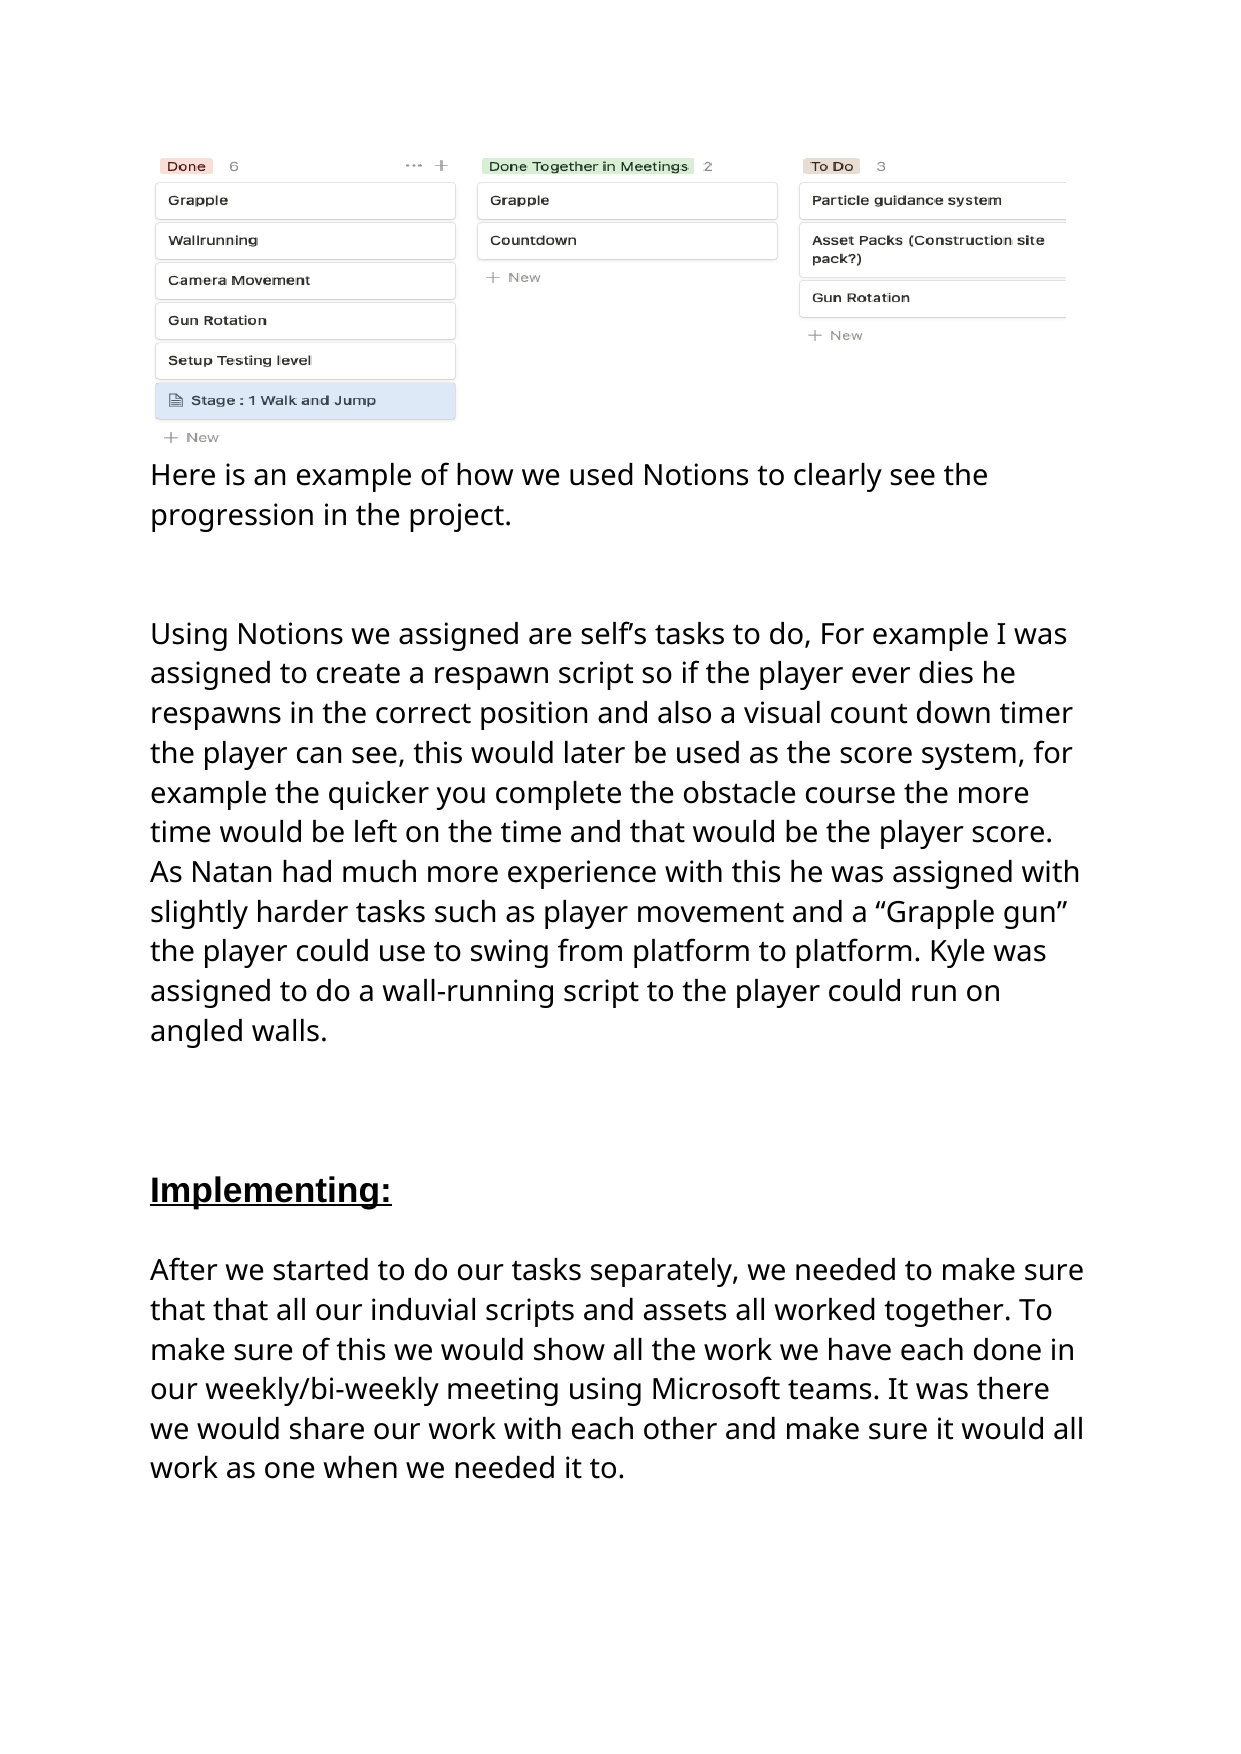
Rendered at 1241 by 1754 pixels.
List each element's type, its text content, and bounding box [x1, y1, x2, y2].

subtitle Implementing: [150, 1169, 1090, 1210]
picture [150, 150, 1066, 455]
text Using Notions we assigned are self’s tasks to do, For example I was assigned to create a respawn script so if the player ever dies he respawns in the correct position and also a visual count down timer the player can see, this would later be used as the score system, for example the quicker you complete the obstacle course the more time would be left on the time and that would be the player score. As Natan had much more experience with this he was assigned with slightly harder tasks such as player movement and a “Grapple gun” the player could use to swing from platform to platform. Kyle was assigned to do a wall-running script to the player could run on angled walls. [150, 613, 1090, 1050]
text Here is an example of how we used Notions to clearly see the progression in the project. [150, 454, 1090, 534]
text After we started to do our tasks separately, we needed to make sure that that all our induvial scripts and assets all worked together. To make sure of this we would show all the work we have each done in our weekly/bi-weekly meeting using Microsoft teams. It was there we would share our work with each other and make sure it would all work as one when we needed it to. [150, 1249, 1090, 1487]
